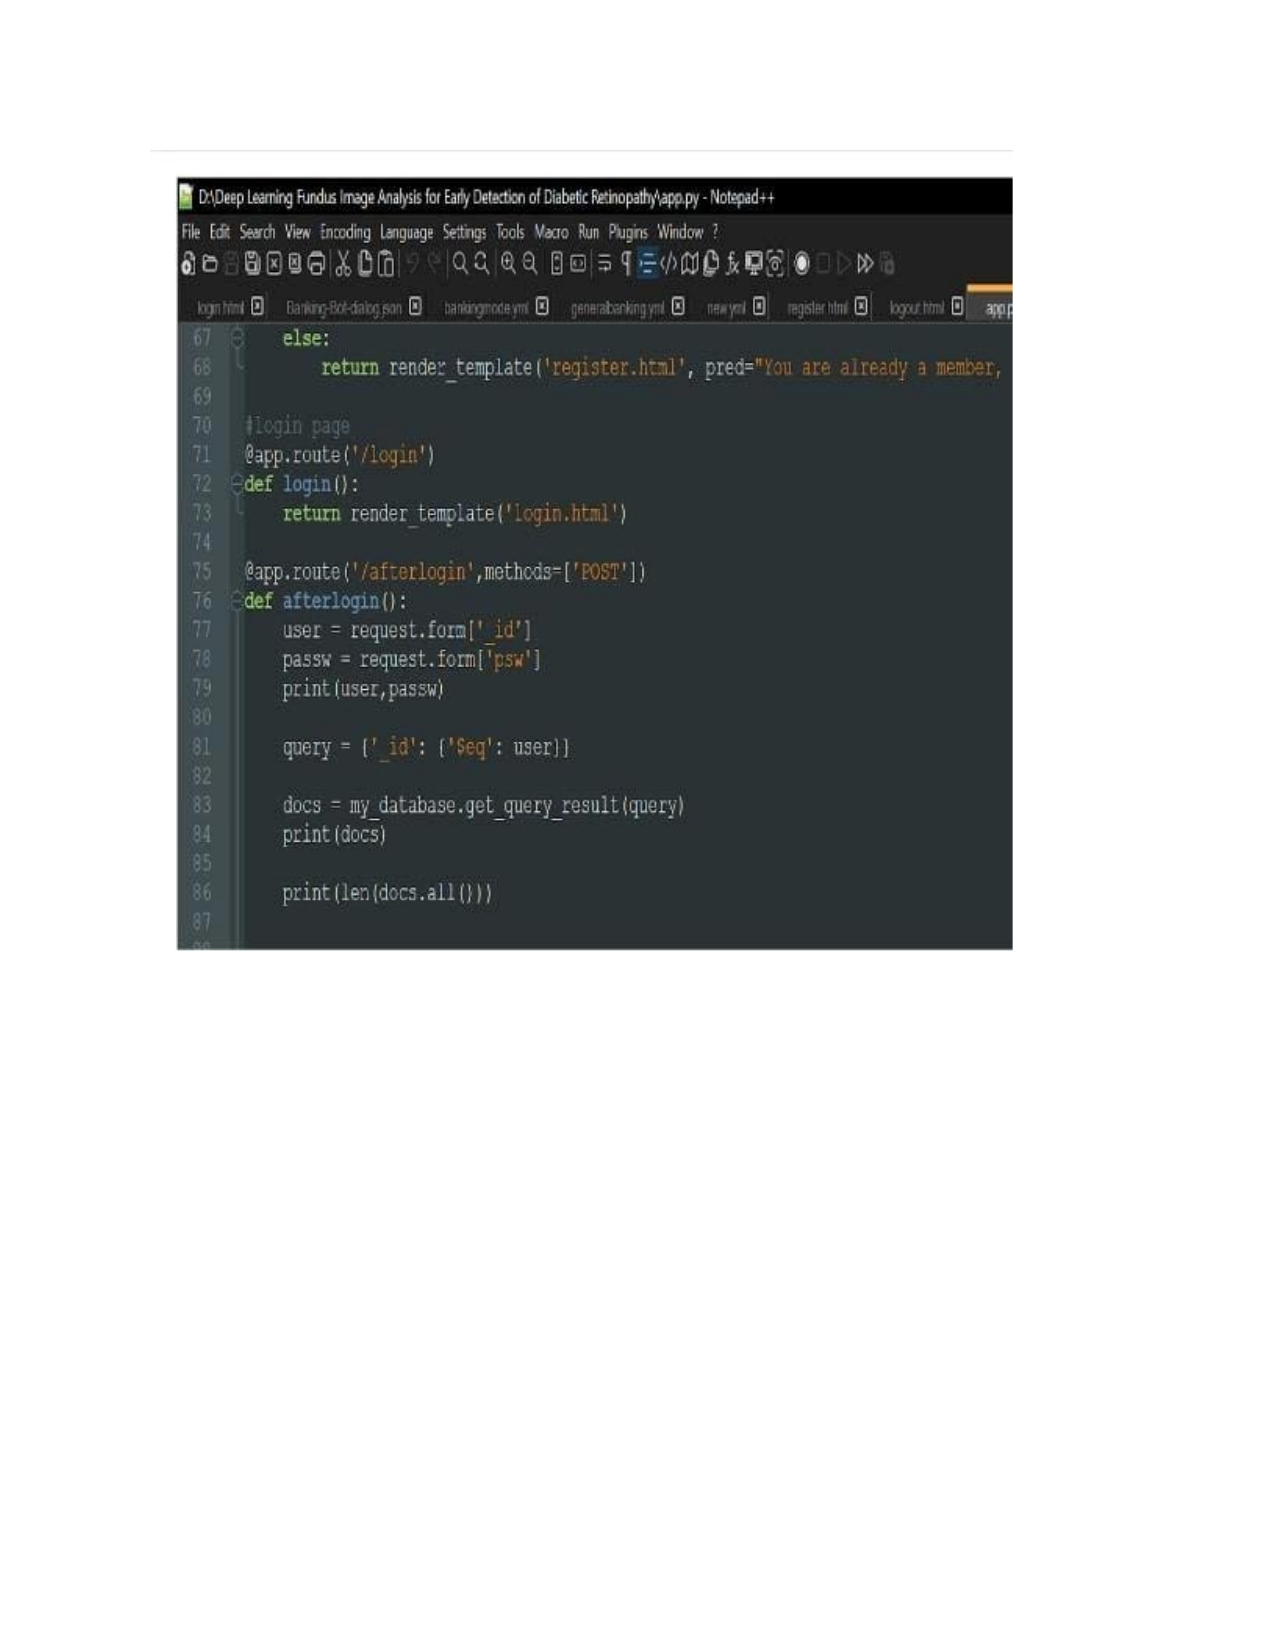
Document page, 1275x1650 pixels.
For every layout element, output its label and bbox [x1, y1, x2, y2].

picture [150, 150, 1013, 952]
